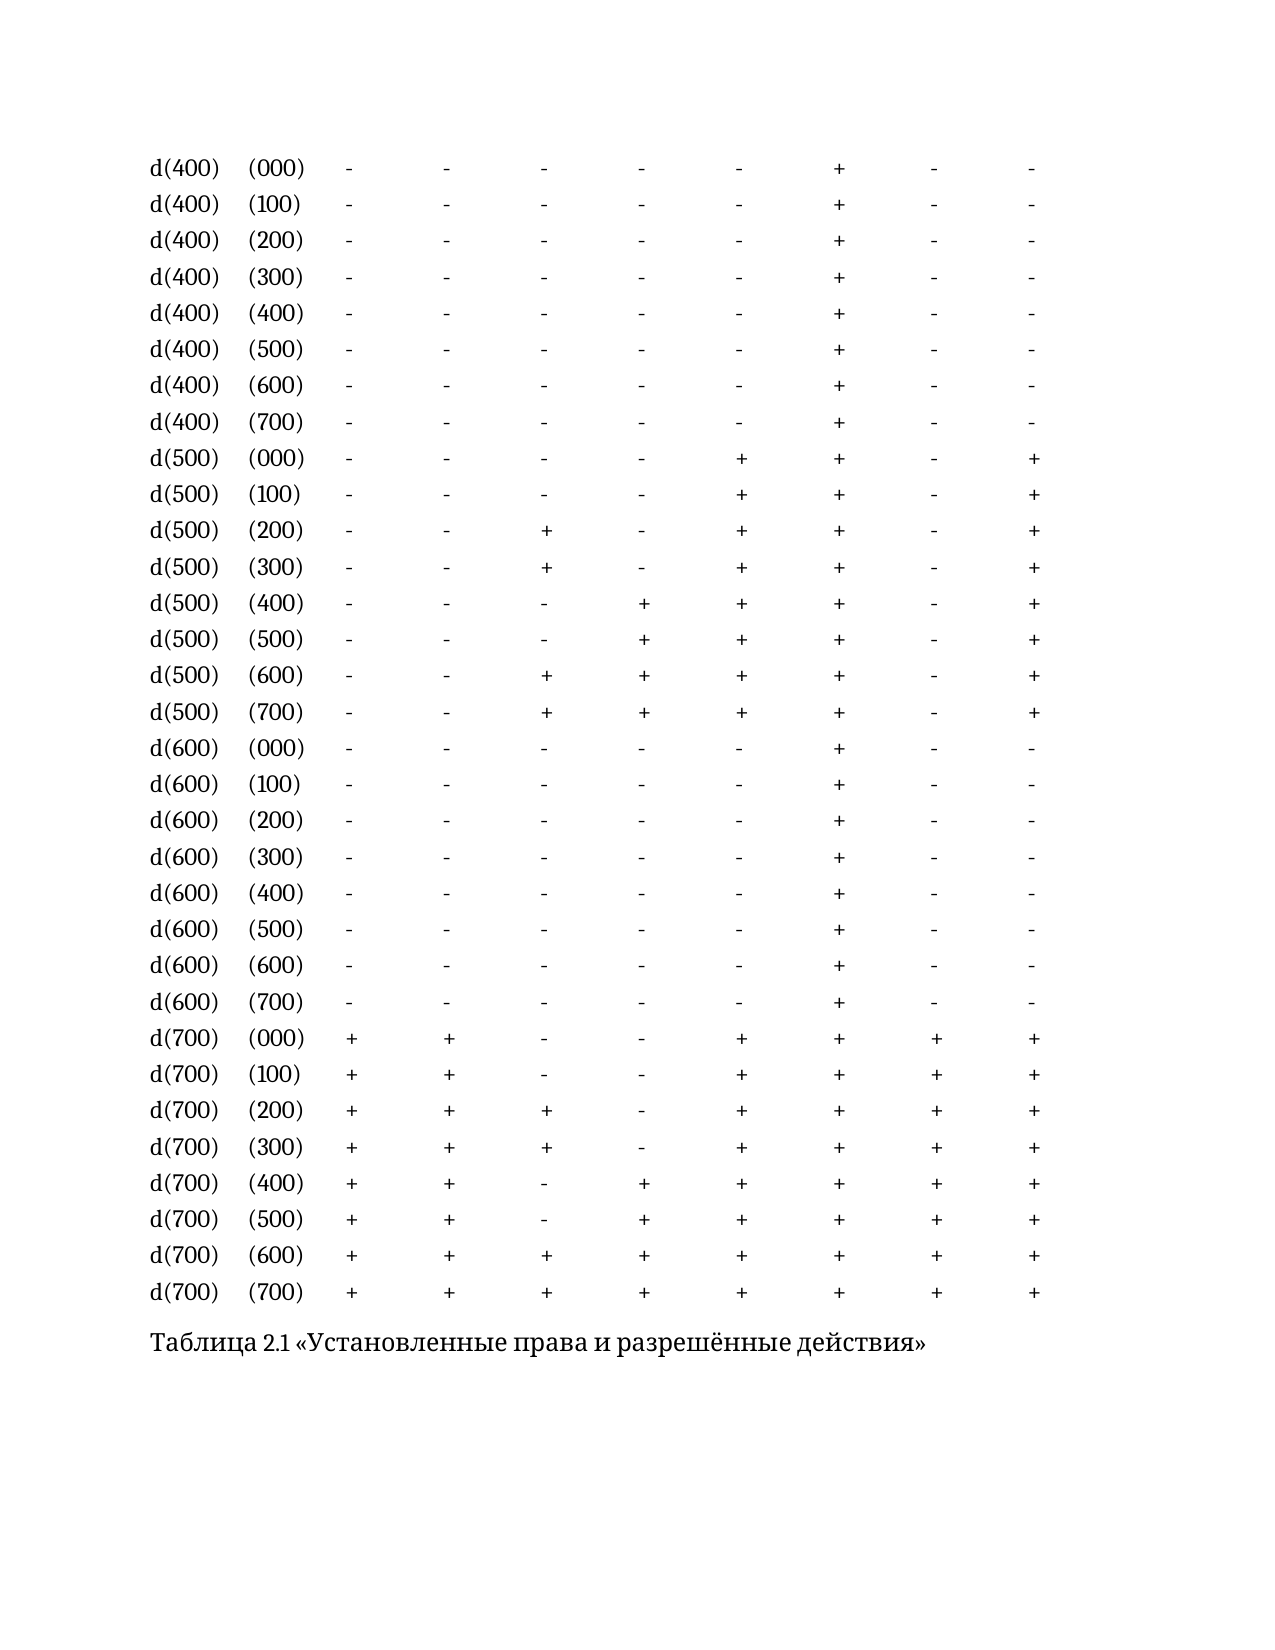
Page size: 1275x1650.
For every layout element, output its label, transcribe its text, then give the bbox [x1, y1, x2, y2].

table_cell + [626, 1201, 724, 1237]
table_cell + [821, 404, 919, 440]
table_cell + [724, 1238, 821, 1274]
table_cell + [529, 1129, 626, 1165]
table_cell - [626, 984, 724, 1020]
table_cell - [431, 150, 529, 186]
table_cell - [626, 1020, 724, 1056]
table_cell + [724, 440, 821, 476]
table_cell d(700) [139, 1165, 236, 1201]
table_cell - [919, 803, 1016, 839]
table_cell + [821, 513, 919, 549]
table_cell (700) [236, 984, 334, 1020]
table_cell - [529, 839, 626, 875]
table_cell + [919, 1201, 1016, 1237]
table_cell + [821, 658, 919, 694]
table_cell - [431, 404, 529, 440]
table_cell - [529, 223, 626, 259]
table_cell - [626, 513, 724, 549]
table_cell + [626, 1238, 724, 1274]
table_cell - [529, 404, 626, 440]
table_cell - [431, 658, 529, 694]
table_cell - [626, 440, 724, 476]
table_cell - [724, 223, 821, 259]
text Таблица 2.1 «Установленные права и разрешённые действия» [150, 1329, 1125, 1357]
table_cell d(700) [139, 1201, 236, 1237]
table_cell - [431, 259, 529, 295]
table_cell - [626, 1093, 724, 1129]
table_cell + [821, 694, 919, 730]
table_cell - [919, 513, 1016, 549]
table_cell (500) [236, 1201, 334, 1237]
table_cell - [1016, 766, 1114, 802]
table_cell - [724, 404, 821, 440]
table_cell + [431, 1165, 529, 1201]
table_cell - [919, 440, 1016, 476]
table_cell d(400) [139, 186, 236, 222]
table_cell + [334, 1129, 431, 1165]
table_cell d(700) [139, 1238, 236, 1274]
table_cell - [431, 331, 529, 367]
table_cell + [626, 621, 724, 657]
table_cell - [529, 621, 626, 657]
table_cell (600) [236, 1238, 334, 1274]
table_cell + [821, 621, 919, 657]
table_cell - [529, 984, 626, 1020]
table_cell + [529, 658, 626, 694]
table_cell - [529, 186, 626, 222]
table_cell d(700) [139, 1020, 236, 1056]
table_cell - [919, 658, 1016, 694]
table_cell - [1016, 295, 1114, 331]
table_cell - [626, 839, 724, 875]
table_cell - [334, 186, 431, 222]
table_cell - [431, 839, 529, 875]
table_cell - [334, 839, 431, 875]
table_cell + [821, 948, 919, 984]
table_cell (300) [236, 1129, 334, 1165]
table_cell + [724, 476, 821, 512]
table_cell - [529, 295, 626, 331]
table_cell - [919, 331, 1016, 367]
table_cell d(600) [139, 766, 236, 802]
table_cell - [334, 803, 431, 839]
table_cell + [821, 1129, 919, 1165]
table_cell + [431, 1020, 529, 1056]
table_cell + [724, 658, 821, 694]
table_cell + [821, 476, 919, 512]
table_cell (300) [236, 549, 334, 585]
table_cell - [334, 694, 431, 730]
table_cell - [529, 331, 626, 367]
table_cell + [821, 1056, 919, 1092]
table_cell - [626, 295, 724, 331]
table_cell + [821, 549, 919, 585]
table_cell (700) [236, 1274, 334, 1310]
table_cell - [334, 259, 431, 295]
table_cell - [919, 150, 1016, 186]
table_cell - [334, 331, 431, 367]
table_cell d(600) [139, 839, 236, 875]
table_cell - [724, 150, 821, 186]
table_cell - [626, 549, 724, 585]
table_cell - [334, 223, 431, 259]
table_cell - [334, 875, 431, 911]
table_cell - [1016, 803, 1114, 839]
table_cell d(500) [139, 549, 236, 585]
table_cell - [724, 911, 821, 947]
table_cell + [529, 549, 626, 585]
table_cell - [334, 585, 431, 621]
table_cell + [724, 1020, 821, 1056]
table_cell + [1016, 1238, 1114, 1274]
table_cell + [821, 331, 919, 367]
table_cell (000) [236, 440, 334, 476]
table_cell - [334, 440, 431, 476]
table_cell + [334, 1020, 431, 1056]
table_cell - [626, 948, 724, 984]
table_cell (400) [236, 1165, 334, 1201]
table_cell - [724, 259, 821, 295]
table_cell - [919, 295, 1016, 331]
table_cell + [724, 1165, 821, 1201]
table_cell - [724, 368, 821, 404]
table_cell - [919, 839, 1016, 875]
table_cell - [334, 911, 431, 947]
table_cell + [821, 911, 919, 947]
table_cell - [626, 875, 724, 911]
table_cell + [724, 694, 821, 730]
table_cell - [919, 186, 1016, 222]
table_cell - [626, 803, 724, 839]
table_cell + [821, 440, 919, 476]
table_cell + [1016, 585, 1114, 621]
table_cell - [1016, 331, 1114, 367]
table_cell + [334, 1093, 431, 1129]
table_cell d(400) [139, 259, 236, 295]
table_cell - [919, 766, 1016, 802]
table_cell - [529, 875, 626, 911]
table_cell + [821, 585, 919, 621]
table_cell + [821, 839, 919, 875]
table_cell + [431, 1201, 529, 1237]
table_cell - [919, 694, 1016, 730]
table_cell + [1016, 1201, 1114, 1237]
table_cell - [919, 259, 1016, 295]
table_cell d(600) [139, 948, 236, 984]
table_cell + [821, 223, 919, 259]
table_cell + [919, 1274, 1016, 1310]
table_cell d(500) [139, 621, 236, 657]
table_cell d(700) [139, 1129, 236, 1165]
table_cell + [626, 658, 724, 694]
table_cell + [626, 1274, 724, 1310]
table_cell - [431, 875, 529, 911]
table_cell d(700) [139, 1056, 236, 1092]
table_cell d(400) [139, 295, 236, 331]
table_cell - [529, 1201, 626, 1237]
table_cell - [724, 984, 821, 1020]
table_cell + [431, 1093, 529, 1129]
table_cell - [919, 984, 1016, 1020]
table_cell - [724, 948, 821, 984]
table_cell - [334, 150, 431, 186]
table_cell d(400) [139, 404, 236, 440]
table_cell + [724, 549, 821, 585]
table_cell + [919, 1056, 1016, 1092]
table_cell + [919, 1093, 1016, 1129]
table_cell + [724, 1274, 821, 1310]
table_cell - [1016, 223, 1114, 259]
table_cell - [529, 766, 626, 802]
table_cell - [919, 368, 1016, 404]
table_cell (000) [236, 730, 334, 766]
table_cell - [431, 694, 529, 730]
table_cell - [431, 223, 529, 259]
table_cell d(500) [139, 658, 236, 694]
table_cell - [1016, 984, 1114, 1020]
table_cell - [919, 476, 1016, 512]
table_cell - [431, 803, 529, 839]
table_cell d(400) [139, 150, 236, 186]
table_cell d(600) [139, 984, 236, 1020]
table_cell - [919, 911, 1016, 947]
table_cell (200) [236, 223, 334, 259]
table_cell + [1016, 694, 1114, 730]
table_cell (400) [236, 585, 334, 621]
table_cell - [334, 730, 431, 766]
table_cell - [529, 948, 626, 984]
table_cell + [919, 1020, 1016, 1056]
table_cell + [529, 1093, 626, 1129]
table_cell (400) [236, 875, 334, 911]
table_cell d(400) [139, 331, 236, 367]
table_cell + [529, 1274, 626, 1310]
table_cell d(400) [139, 368, 236, 404]
table_cell (600) [236, 658, 334, 694]
table_cell - [724, 295, 821, 331]
table_cell + [626, 585, 724, 621]
table_cell - [626, 186, 724, 222]
table_cell - [431, 911, 529, 947]
table_cell (400) [236, 295, 334, 331]
table_cell + [529, 1238, 626, 1274]
table_cell d(700) [139, 1093, 236, 1129]
table_cell (700) [236, 694, 334, 730]
table_cell + [821, 730, 919, 766]
table_cell + [334, 1165, 431, 1201]
table_cell - [529, 730, 626, 766]
table_cell (100) [236, 186, 334, 222]
table_cell + [1016, 1056, 1114, 1092]
table_cell + [1016, 658, 1114, 694]
table_cell + [334, 1238, 431, 1274]
table_cell + [821, 1274, 919, 1310]
table_cell (500) [236, 911, 334, 947]
table_cell - [431, 621, 529, 657]
table_cell + [821, 295, 919, 331]
table_cell - [626, 150, 724, 186]
table_cell + [334, 1201, 431, 1237]
table_cell (000) [236, 150, 334, 186]
table_cell (100) [236, 476, 334, 512]
table_cell (500) [236, 331, 334, 367]
table_cell - [626, 1129, 724, 1165]
table_cell (700) [236, 404, 334, 440]
table_cell (300) [236, 259, 334, 295]
table_cell - [431, 186, 529, 222]
table_cell + [1016, 513, 1114, 549]
table_cell - [334, 295, 431, 331]
table_cell + [919, 1165, 1016, 1201]
table_cell - [529, 803, 626, 839]
table_cell - [919, 223, 1016, 259]
table_cell + [821, 1165, 919, 1201]
table_cell d(600) [139, 875, 236, 911]
table_cell - [1016, 948, 1114, 984]
table_cell d(700) [139, 1274, 236, 1310]
table_cell + [821, 984, 919, 1020]
table_cell + [334, 1056, 431, 1092]
table_cell + [529, 513, 626, 549]
table_cell - [1016, 875, 1114, 911]
table_cell + [821, 150, 919, 186]
table_cell - [626, 259, 724, 295]
table_cell - [724, 839, 821, 875]
table_cell (200) [236, 803, 334, 839]
table_cell - [431, 295, 529, 331]
table_cell - [334, 404, 431, 440]
table_cell - [334, 948, 431, 984]
table_cell (600) [236, 948, 334, 984]
table_cell - [919, 621, 1016, 657]
table_cell + [1016, 549, 1114, 585]
table_cell (300) [236, 839, 334, 875]
table_cell - [724, 730, 821, 766]
table_cell - [431, 513, 529, 549]
table_cell - [919, 730, 1016, 766]
table_cell - [1016, 186, 1114, 222]
table_cell - [431, 984, 529, 1020]
table_cell + [431, 1274, 529, 1310]
table_cell (600) [236, 368, 334, 404]
table_cell - [529, 911, 626, 947]
table_cell (100) [236, 766, 334, 802]
table_cell - [1016, 911, 1114, 947]
table_cell + [919, 1238, 1016, 1274]
table_cell (500) [236, 621, 334, 657]
table_cell - [919, 549, 1016, 585]
table_cell - [919, 948, 1016, 984]
table_cell + [626, 1165, 724, 1201]
table_cell - [529, 1056, 626, 1092]
table_cell + [1016, 1274, 1114, 1310]
table_cell + [821, 766, 919, 802]
table_cell - [529, 440, 626, 476]
table_cell - [334, 513, 431, 549]
table_cell d(500) [139, 440, 236, 476]
table_cell - [334, 766, 431, 802]
table_cell - [334, 368, 431, 404]
table_cell + [626, 694, 724, 730]
table_cell + [821, 1020, 919, 1056]
table_cell - [529, 368, 626, 404]
table_cell - [626, 331, 724, 367]
table_cell + [821, 1093, 919, 1129]
table_cell - [431, 368, 529, 404]
table_cell - [529, 476, 626, 512]
table_cell d(500) [139, 694, 236, 730]
table_cell + [821, 186, 919, 222]
table_cell - [1016, 150, 1114, 186]
table_cell (100) [236, 1056, 334, 1092]
table_cell d(400) [139, 223, 236, 259]
table_cell - [431, 766, 529, 802]
table_cell + [724, 1093, 821, 1129]
table_cell - [626, 766, 724, 802]
table_cell + [334, 1274, 431, 1310]
table_cell d(600) [139, 730, 236, 766]
table_cell - [1016, 839, 1114, 875]
table_cell - [919, 404, 1016, 440]
table_cell - [626, 730, 724, 766]
table_cell - [724, 186, 821, 222]
table_cell + [1016, 1165, 1114, 1201]
table_cell + [724, 621, 821, 657]
table_cell + [919, 1129, 1016, 1165]
table_cell - [431, 585, 529, 621]
table_cell + [821, 259, 919, 295]
table_cell - [919, 875, 1016, 911]
table_cell - [431, 549, 529, 585]
table_cell - [431, 476, 529, 512]
table_cell + [724, 1056, 821, 1092]
table_cell - [724, 875, 821, 911]
table_cell + [1016, 1093, 1114, 1129]
table_cell - [626, 404, 724, 440]
table_cell - [626, 1056, 724, 1092]
table_cell - [334, 658, 431, 694]
table_cell - [334, 476, 431, 512]
table_cell + [821, 803, 919, 839]
table_cell - [431, 948, 529, 984]
table_cell + [821, 368, 919, 404]
table_cell + [821, 1238, 919, 1274]
table_cell - [529, 585, 626, 621]
table_cell + [431, 1056, 529, 1092]
table_cell - [1016, 259, 1114, 295]
table_cell + [1016, 476, 1114, 512]
table_cell - [1016, 368, 1114, 404]
table_cell - [626, 368, 724, 404]
table_cell + [821, 1201, 919, 1237]
table_cell d(600) [139, 803, 236, 839]
table_cell - [431, 730, 529, 766]
table_cell (200) [236, 1093, 334, 1129]
table_cell - [626, 223, 724, 259]
table_cell - [724, 766, 821, 802]
table_cell - [529, 1165, 626, 1201]
table_cell + [724, 1201, 821, 1237]
table_cell - [529, 150, 626, 186]
table_cell - [1016, 404, 1114, 440]
table_cell - [431, 440, 529, 476]
table_cell + [1016, 1020, 1114, 1056]
table_cell + [724, 1129, 821, 1165]
table_cell - [529, 259, 626, 295]
table_cell + [821, 875, 919, 911]
table_cell - [724, 331, 821, 367]
table_cell + [1016, 621, 1114, 657]
table_cell - [334, 549, 431, 585]
table_cell - [626, 911, 724, 947]
table_cell - [334, 984, 431, 1020]
table_cell - [529, 1020, 626, 1056]
table_cell - [919, 585, 1016, 621]
table_cell - [626, 476, 724, 512]
table_cell + [529, 694, 626, 730]
table_cell d(600) [139, 911, 236, 947]
table_cell + [431, 1129, 529, 1165]
table_cell (000) [236, 1020, 334, 1056]
table_cell + [1016, 1129, 1114, 1165]
table_cell - [724, 803, 821, 839]
table_cell + [724, 585, 821, 621]
table_cell (200) [236, 513, 334, 549]
table_cell + [1016, 440, 1114, 476]
table_cell d(500) [139, 476, 236, 512]
table_cell + [724, 513, 821, 549]
table_cell + [431, 1238, 529, 1274]
table_cell d(500) [139, 585, 236, 621]
table_cell d(500) [139, 513, 236, 549]
table_cell - [334, 621, 431, 657]
table_cell - [1016, 730, 1114, 766]
